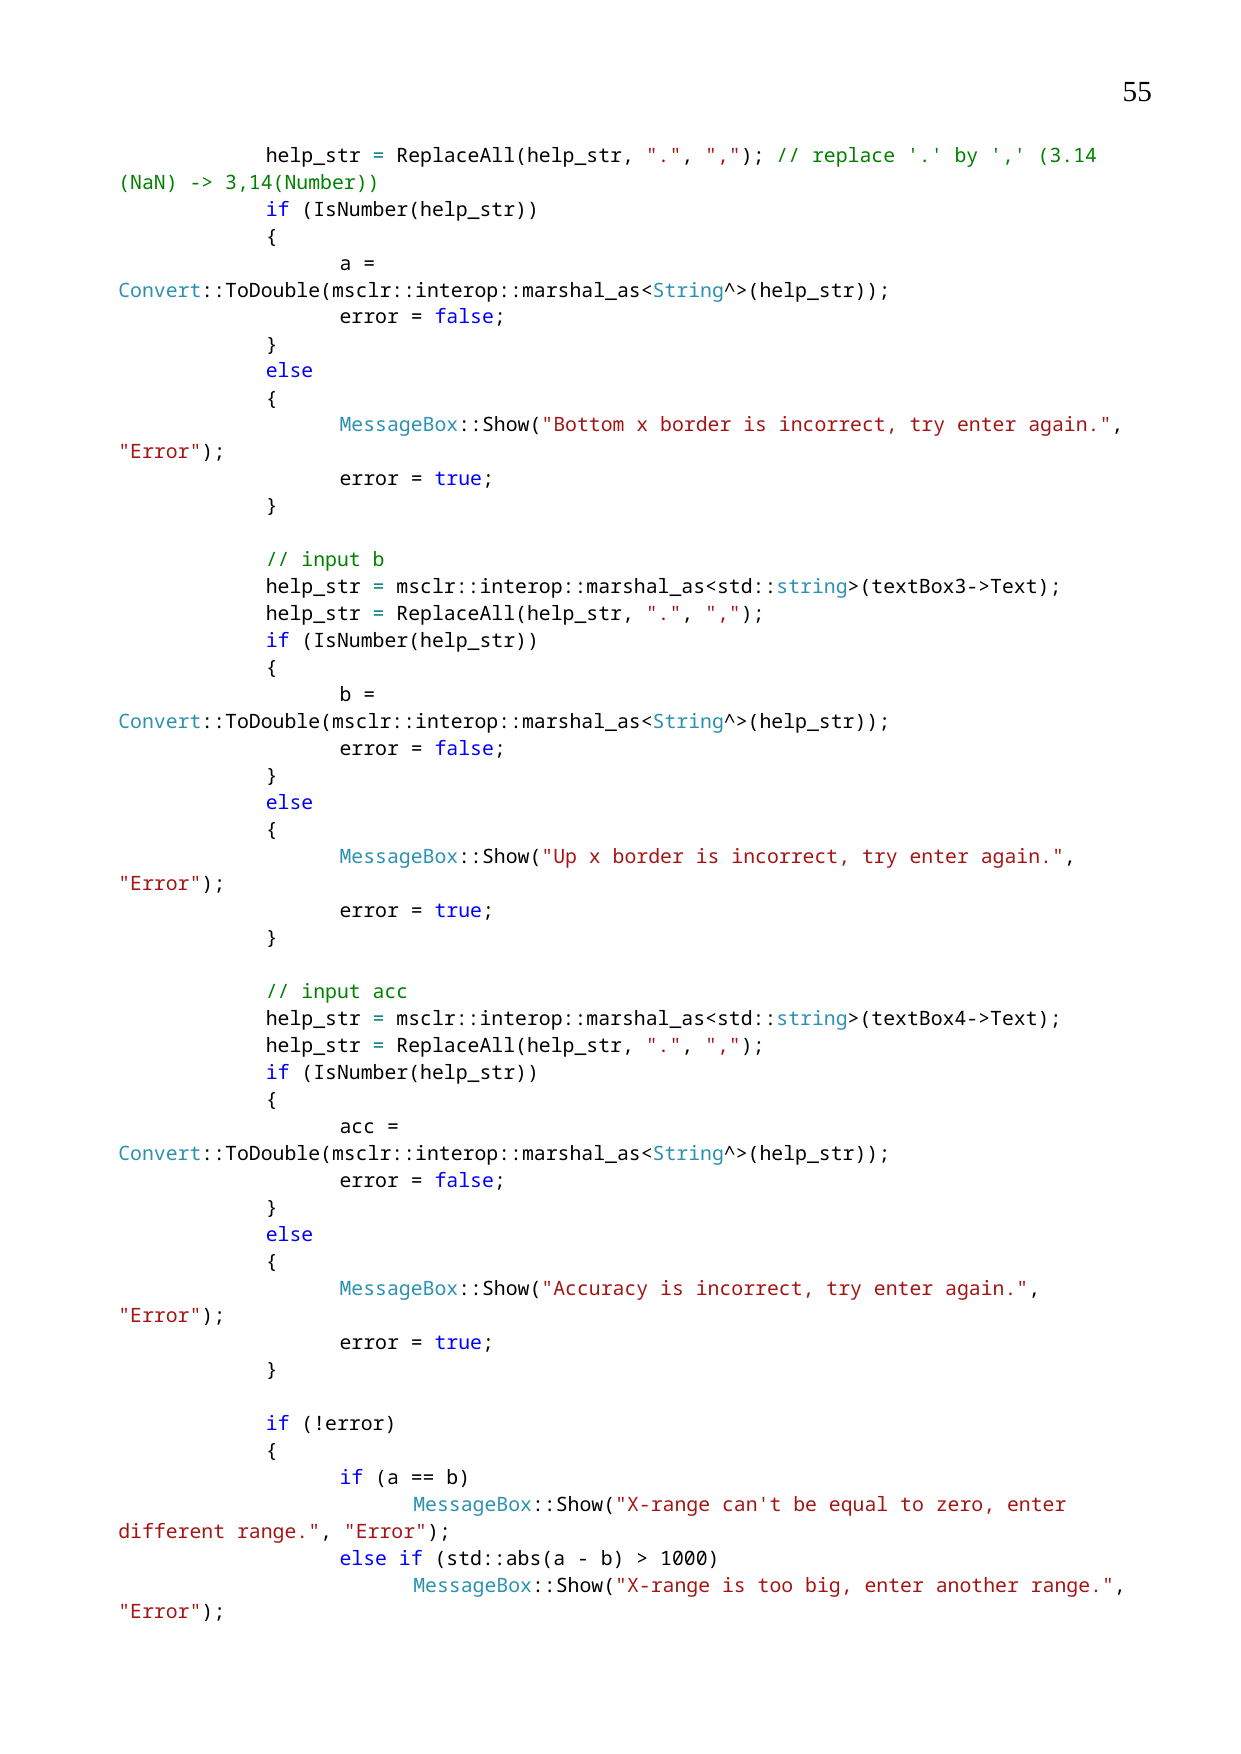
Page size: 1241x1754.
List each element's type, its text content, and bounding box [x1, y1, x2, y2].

text else [118, 357, 1152, 384]
text help_str = ReplaceAll(help_str, ".", ","); [118, 1031, 1152, 1058]
text MessageBox::Show("Bottom x border is incorrect, try enter again.", "Error"); [118, 411, 1152, 465]
text error = true; [118, 896, 1152, 923]
text error = false; [118, 303, 1152, 330]
text { [118, 653, 1152, 681]
text { [118, 1436, 1152, 1463]
text { [118, 384, 1152, 411]
text help_str = msclr::interop::marshal_as<std::string>(textBox3->Text); [118, 573, 1152, 599]
text { [118, 1247, 1152, 1274]
text } [118, 923, 1152, 950]
text help_str = ReplaceAll(help_str, ".", ","); [118, 599, 1152, 627]
text MessageBox::Show("Up x border is incorrect, try enter again.", "Error"); [118, 842, 1152, 896]
text error = false; [118, 734, 1152, 761]
text acc = Convert::ToDouble(msclr::interop::marshal_as<String^>(help_str)); [118, 1112, 1152, 1166]
text } [118, 1355, 1152, 1382]
text else [118, 1220, 1152, 1247]
text { [118, 222, 1152, 249]
text MessageBox::Show("Accuracy is incorrect, try enter again.", "Error"); [118, 1274, 1152, 1328]
text } [118, 1193, 1152, 1220]
text error = true; [118, 465, 1152, 492]
text a = Convert::ToDouble(msclr::interop::marshal_as<String^>(help_str)); [118, 249, 1152, 303]
text else [118, 788, 1152, 815]
text // input acc [118, 977, 1152, 1004]
text if (a == b) [118, 1463, 1152, 1490]
text help_str = ReplaceAll(help_str, ".", ","); // replace '.' by ',' (3.14 (NaN) -> 3,14(Number)) [118, 141, 1152, 195]
text if (IsNumber(help_str)) [118, 195, 1152, 222]
text { [118, 1085, 1152, 1112]
text error = true; [118, 1328, 1152, 1355]
text help_str = msclr::interop::marshal_as<std::string>(textBox4->Text); [118, 1004, 1152, 1031]
text MessageBox::Show("X-range can't be equal to zero, enter different range.", "Error"); [118, 1490, 1152, 1544]
text } [118, 761, 1152, 788]
text if (!error) [118, 1409, 1152, 1436]
text } [118, 492, 1152, 519]
text { [118, 815, 1152, 842]
text if (IsNumber(help_str)) [118, 627, 1152, 653]
text else if (std::abs(a - b) > 1000) [118, 1544, 1152, 1571]
text MessageBox::Show("X-range is too big, enter another range.", "Error"); [118, 1571, 1152, 1625]
text error = false; [118, 1166, 1152, 1193]
text b = Convert::ToDouble(msclr::interop::marshal_as<String^>(help_str)); [118, 681, 1152, 734]
text } [118, 330, 1152, 357]
text if (IsNumber(help_str)) [118, 1058, 1152, 1085]
text // input b [118, 546, 1152, 573]
